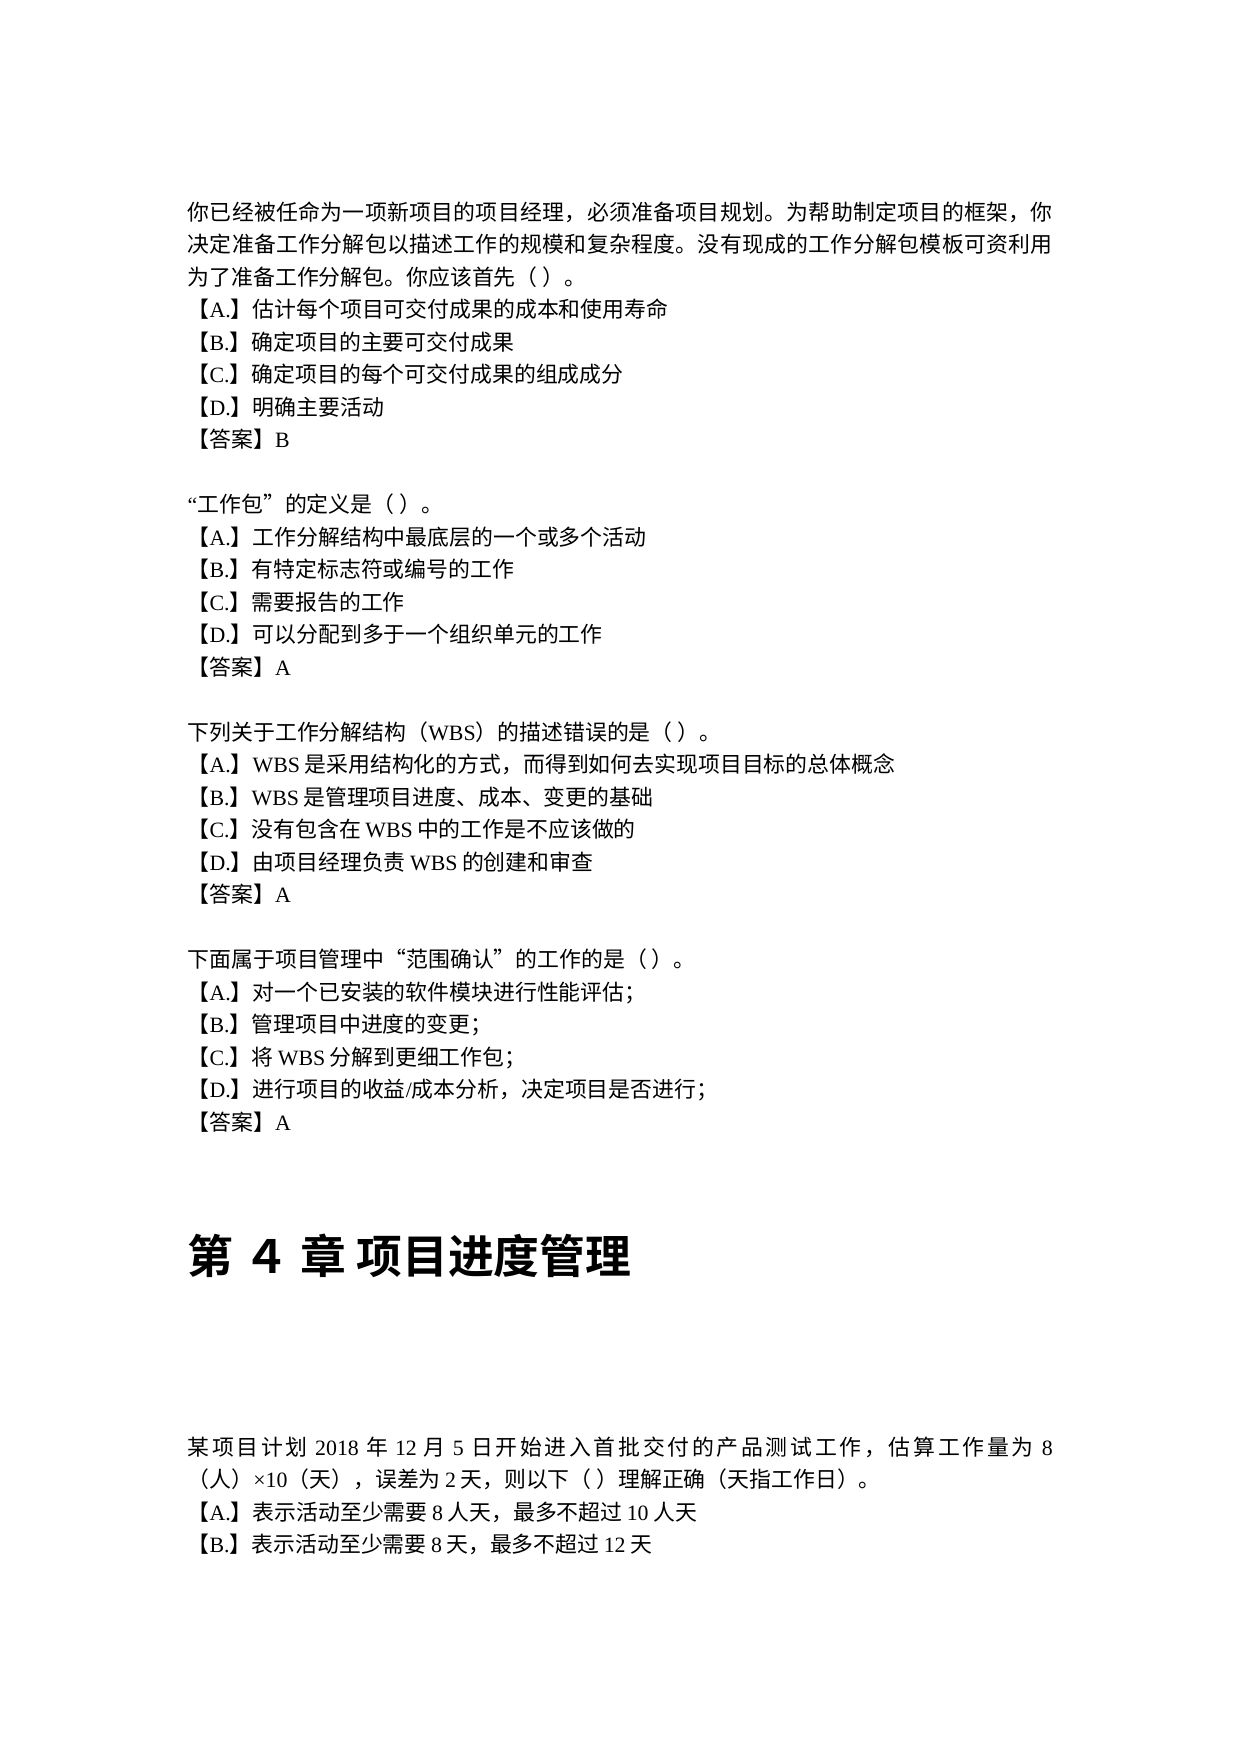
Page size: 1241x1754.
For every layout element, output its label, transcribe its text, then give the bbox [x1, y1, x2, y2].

text 【答案】B [187, 422, 1053, 454]
text 【C.】需要报告的工作 [187, 584, 1053, 617]
text 【C.】没有包含在WBS中的工作是不应该做的 [187, 812, 1053, 844]
text 下列关于工作分解结构（WBS）的描述错误的是（ ）。 [187, 714, 1053, 747]
text 【答案】A [187, 649, 1053, 682]
text 【A.】表示活动至少需要8人天，最多不超过10人天 [187, 1494, 1053, 1527]
text 【D.】可以分配到多于一个组织单元的工作 [187, 617, 1053, 649]
text 某项目计划2018年12月5日开始进入首批交付的产品测试工作，估算工作量为8（人）×10（天），误差为2天，则以下（ ）理解正确（天指工作日）。 [187, 1429, 1053, 1494]
text 【A.】WBS是采用结构化的方式，而得到如何去实现项目目标的总体概念 [187, 747, 1053, 779]
text 【答案】A [187, 1104, 1053, 1137]
text 【D.】由项目经理负责WBS的创建和审查 [187, 844, 1053, 877]
text 【B.】WBS是管理项目进度、成本、变更的基础 [187, 779, 1053, 812]
text 【A.】工作分解结构中最底层的一个或多个活动 [187, 519, 1053, 552]
text 【B.】表示活动至少需要8天，最多不超过12天 [187, 1527, 1053, 1559]
text 【答案】A [187, 877, 1053, 909]
text 【A.】估计每个项目可交付成果的成本和使用寿命 [187, 292, 1053, 324]
subtitle 第 ４ 章 项目进度管理 [187, 1205, 1053, 1302]
text 下面属于项目管理中“范围确认”的工作的是（ ）。 [187, 942, 1053, 974]
text 【B.】确定项目的主要可交付成果 [187, 324, 1053, 357]
text 你已经被任命为一项新项目的项目经理，必须准备项目规划。为帮助制定项目的框架，你决定准备工作分解包以描述工作的规模和复杂程度。没有现成的工作分解包模板可资利用。为了准备工作分解包。你应该首先（ ）。 [187, 194, 1053, 292]
text “工作包”的定义是（ ）。 [187, 487, 1053, 519]
text 【B.】管理项目中进度的变更； [187, 1007, 1053, 1039]
text 【C.】确定项目的每个可交付成果的组成成分 [187, 357, 1053, 389]
text 【D.】进行项目的收益/成本分析，决定项目是否进行； [187, 1072, 1053, 1104]
text 【D.】明确主要活动 [187, 389, 1053, 422]
text 【B.】有特定标志符或编号的工作 [187, 552, 1053, 584]
text 【A.】对一个已安装的软件模块进行性能评估； [187, 974, 1053, 1007]
text 【C.】将WBS分解到更细工作包； [187, 1039, 1053, 1072]
